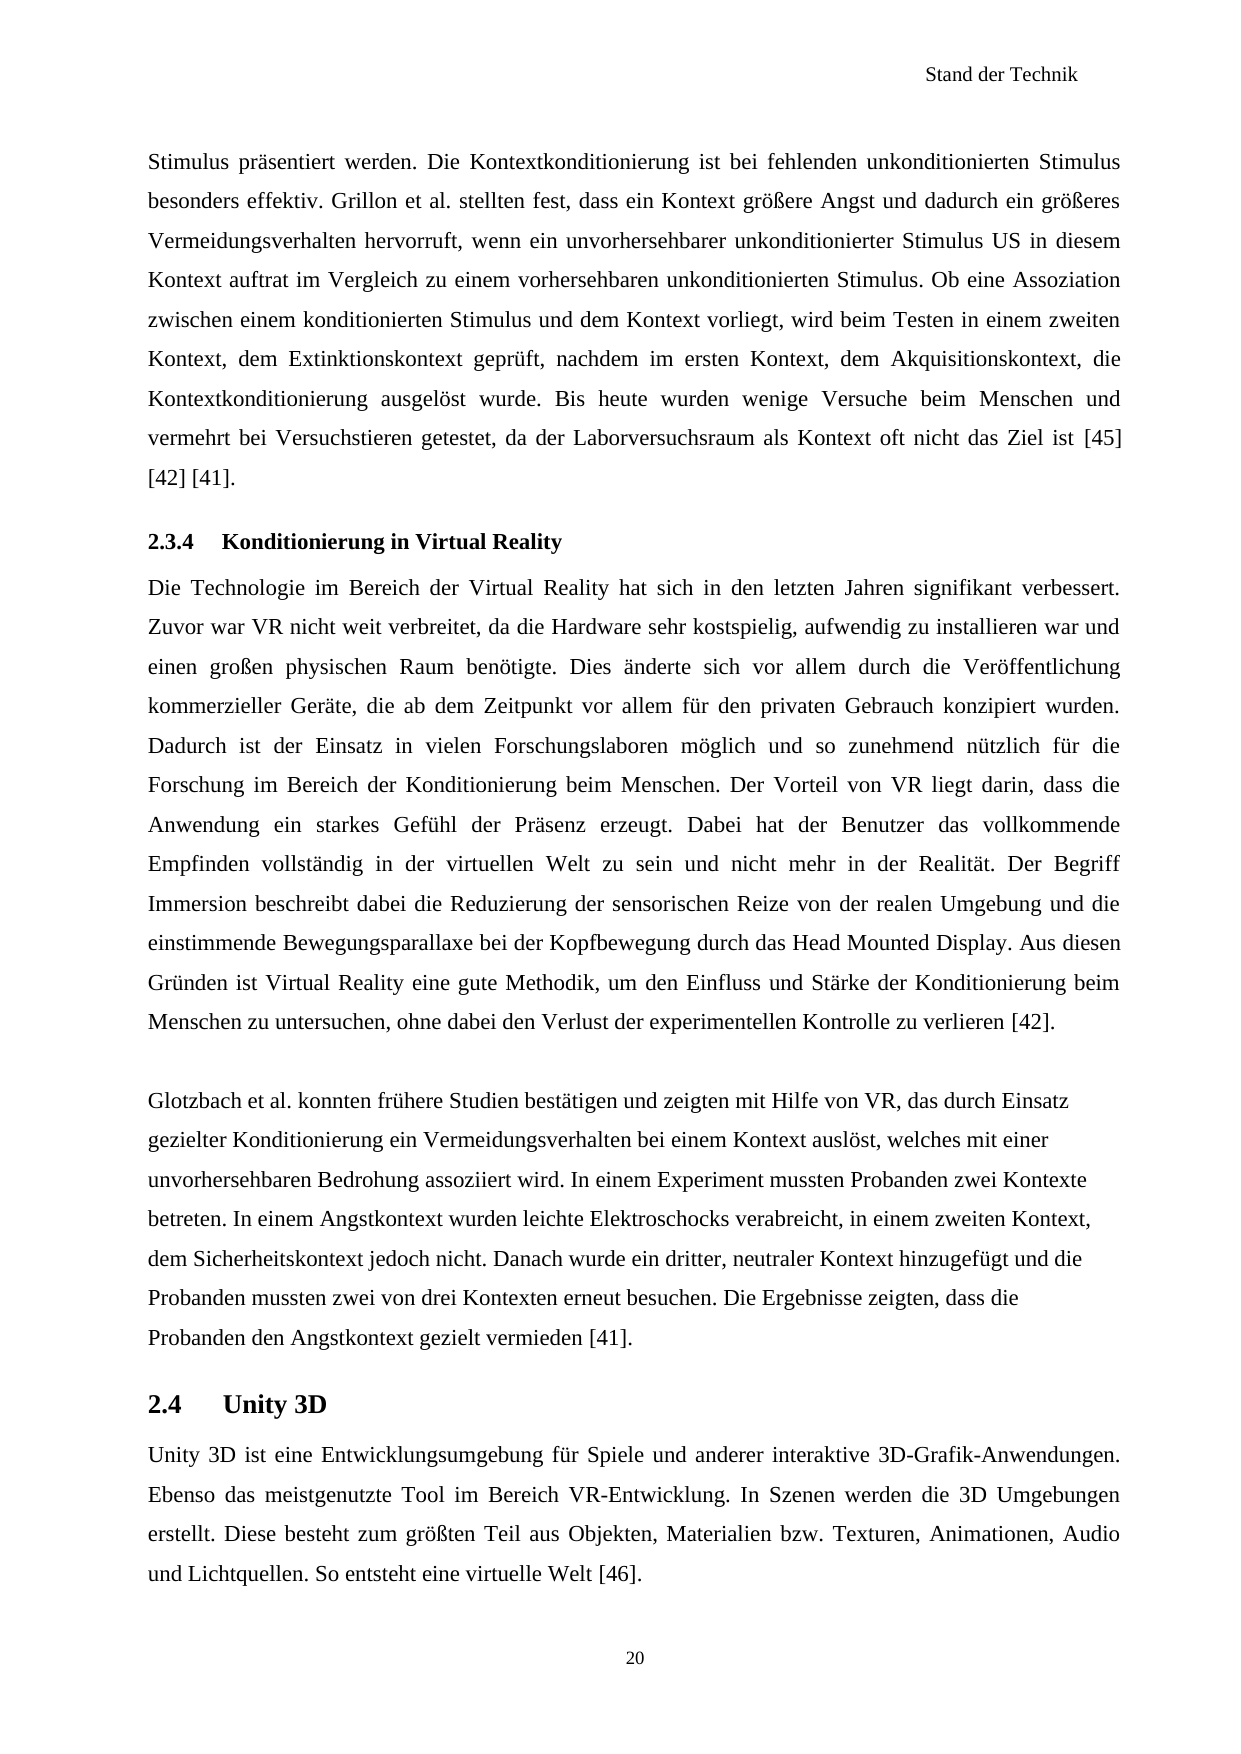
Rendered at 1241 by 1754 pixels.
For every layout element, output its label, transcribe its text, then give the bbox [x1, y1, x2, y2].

text Unity 3D ist eine Entwicklungsumgebung für Spiele und anderer interaktive 3D-Grafik-Anwendungen. Ebenso das meistgenutzte Tool im Bereich VR-Entwicklung. In Szenen werden die 3D Umgebungen erstellt. Diese besteht zum größten Teil aus Objekten, Materialien bzw. Texturen, Animationen, Audio und Lichtquellen. So entsteht eine virtuelle Welt . [148, 1441, 1122, 1586]
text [148, 148, 1122, 490]
text Glotzbach et al. konnten frühere Studien bestätigen und zeigten mit Hilfe von VR, das durch Einsatz gezielter Konditionierung ein Vermeidungsverhalten bei einem Kontext auslöst, welches mit einer unvorhersehbaren Bedrohung assoziiert wird. In einem Experiment mussten Probanden zwei Kontexte betreten. In einem Angstkontext wurden leichte Elektroschocks verabreicht, in einem zweiten Kontext, dem Sicherheitskontext jedoch nicht. Danach wurde ein dritter, neutraler Kontext hinzugefügt und die Probanden mussten zwei von drei Kontexten erneut besuchen. Die Ergebnisse zeigten, dass die Probanden den Angstkontext gezielt vermieden . [148, 1087, 1122, 1350]
text Die Technologie im Bereich der Virtual Reality hat sich in den letzten Jahren signifikant verbessert. Zuvor war VR nicht weit verbreitet, da die Hardware sehr kostspielig, aufwendig zu installieren war und einen großen physischen Raum benötigte. Dies änderte sich vor allem durch die Veröffentlichung kommerzieller Geräte, die ab dem Zeitpunkt vor allem für den privaten Gebrauch konzipiert wurden. Dadurch ist der Einsatz in vielen Forschungslaboren möglich und so zunehmend nützlich für die Forschung im Bereich der Konditionierung beim Menschen. Der Vorteil von VR liegt darin, dass die Anwendung ein starkes Gefühl der Präsenz erzeugt. Dabei hat der Benutzer das vollkommende Empfinden vollständig in der virtuellen Welt zu sein und nicht mehr in der Realität. Der Begriff Immersion beschreibt dabei die Reduzierung der sensorischen Reize von der realen Umgebung und die einstimmende Bewegungsparallaxe bei der Kopfbewegung durch das Head Mounted Display. Aus diesen Gründen ist Virtual Reality eine gute Methodik, um den Einfluss und Stärke der Konditionierung beim Menschen zu untersuchen, ohne dabei den Verlust der experimentellen Kontrolle zu verlieren. [148, 574, 1122, 1034]
subtitle Unity 3D [148, 1388, 1122, 1419]
subtitle Konditionierung in Virtual Reality [148, 528, 1122, 554]
